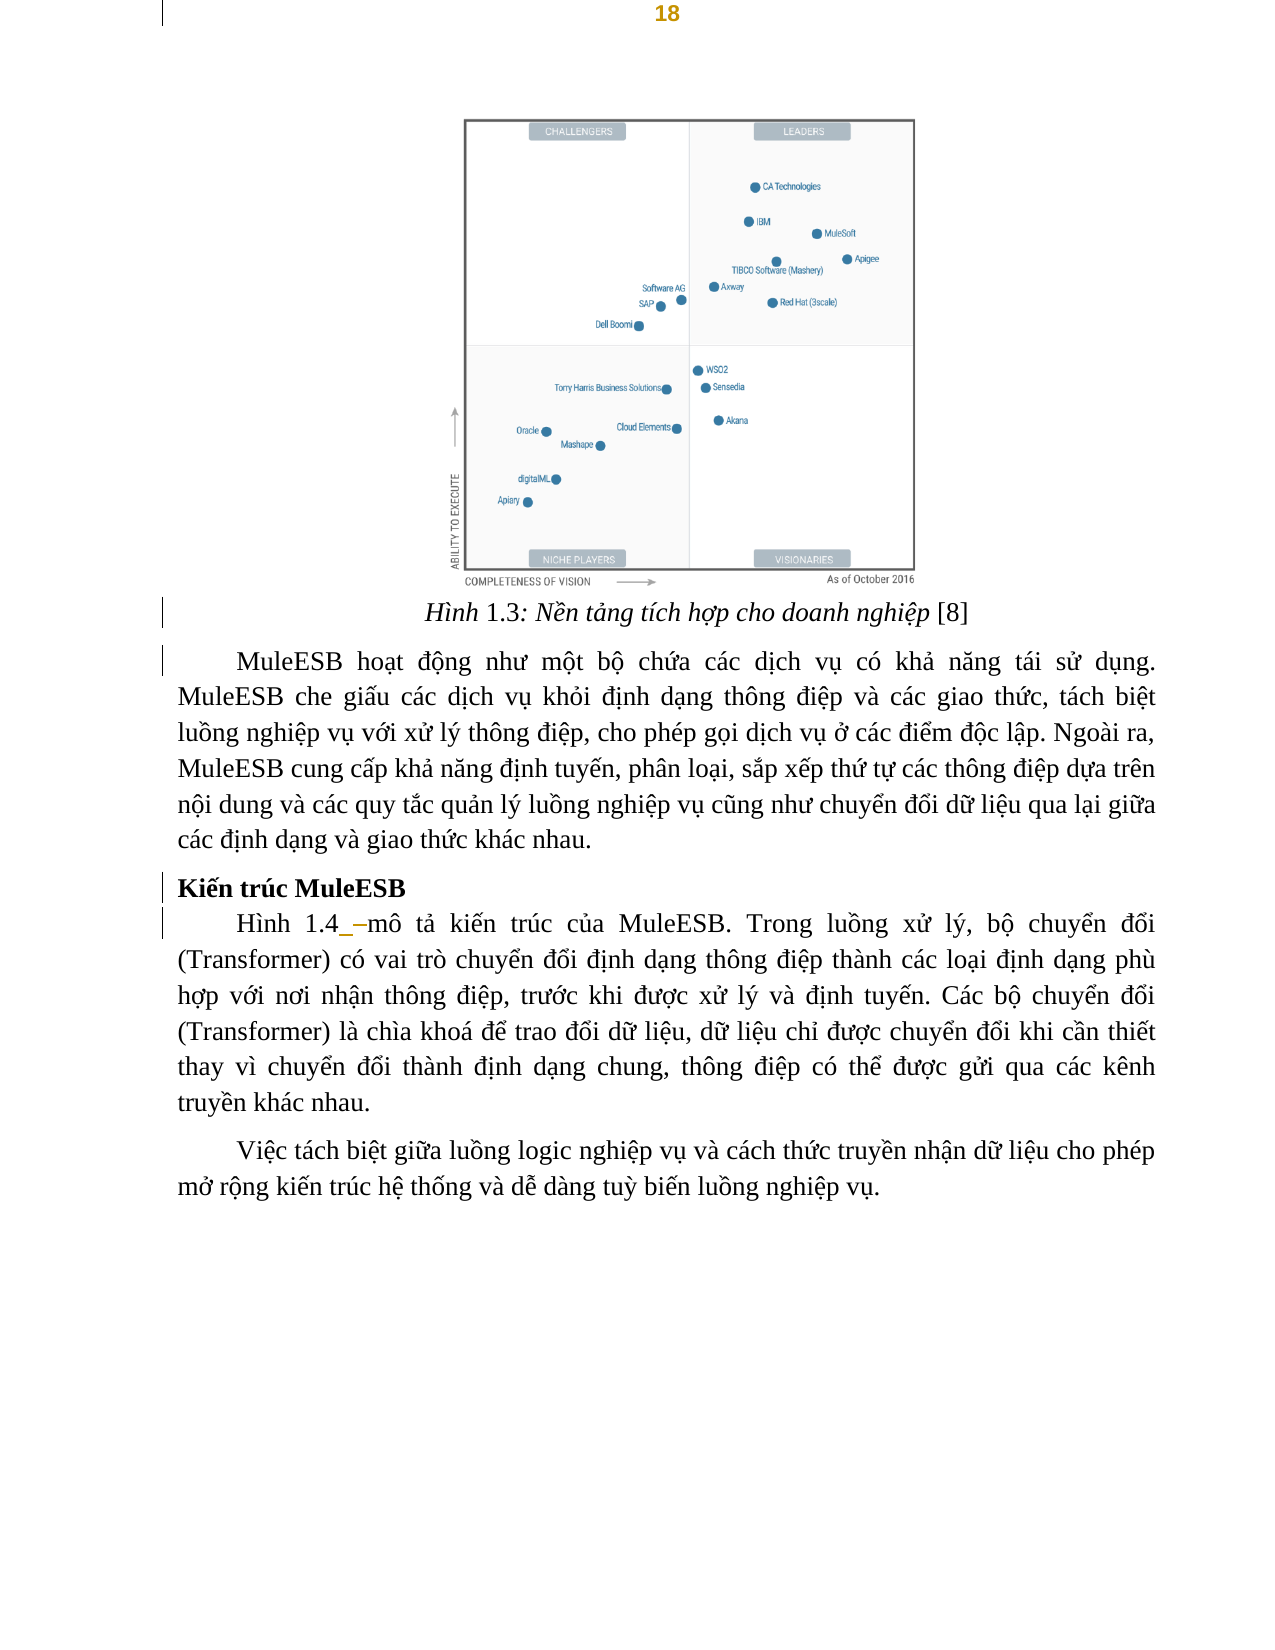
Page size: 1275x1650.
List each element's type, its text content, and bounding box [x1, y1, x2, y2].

text Việc tách biệt giữa luồng logic nghiệp vụ và cách thức truyền nhận dữ liệu cho phép mở rộng kiến trúc hệ thống và dễ dàng tuỳ biến luồng nghiệp vụ. [177, 1134, 1157, 1201]
picture [448, 118, 916, 586]
text Hình 1.3: Nền tảng tích hợp cho doanh nghiệp [177, 597, 1157, 628]
list Kiến trúc MuleESB [177, 872, 1157, 903]
text MuleESB hoạt động như một bộ chứa các dịch vụ có khả năng tái sử dụng. MuleESB che giấu các dịch vụ khỏi định dạng thông điệp và các giao thức, tách biệt luồng nghiệp vụ với xử lý thông điệp, cho phép gọi dịch vụ ở các điểm độc lập. Ngoài ra, MuleESB cung cấp khả năng định tuyến, phân loại, sắp xếp thứ tự các thông điệp dựa trên nội dung và các quy tắc quản lý luồng nghiệp vụ cũng như chuyển đổi dữ liệu qua lại giữa các định dạng và giao thức khác nhau. [177, 645, 1157, 854]
text mô tả kiến trúc của MuleESB. Trong luồng xử lý, bộ chuyển đổi (Transformer) có vai trò chuyển đổi định dạng thông điệp thành các loại định dạng phù hợp với nơi nhận thông điệp, trước khi được xử lý và định tuyến. Các bộ chuyển đổi (Transformer) là chìa khoá để trao đổi dữ liệu, dữ liệu chỉ được chuyển đổi khi cần thiết thay vì chuyển đổi thành định dạng chung, thông điệp có thể được gửi qua các kênh truyền khác nhau. [177, 907, 1157, 1117]
